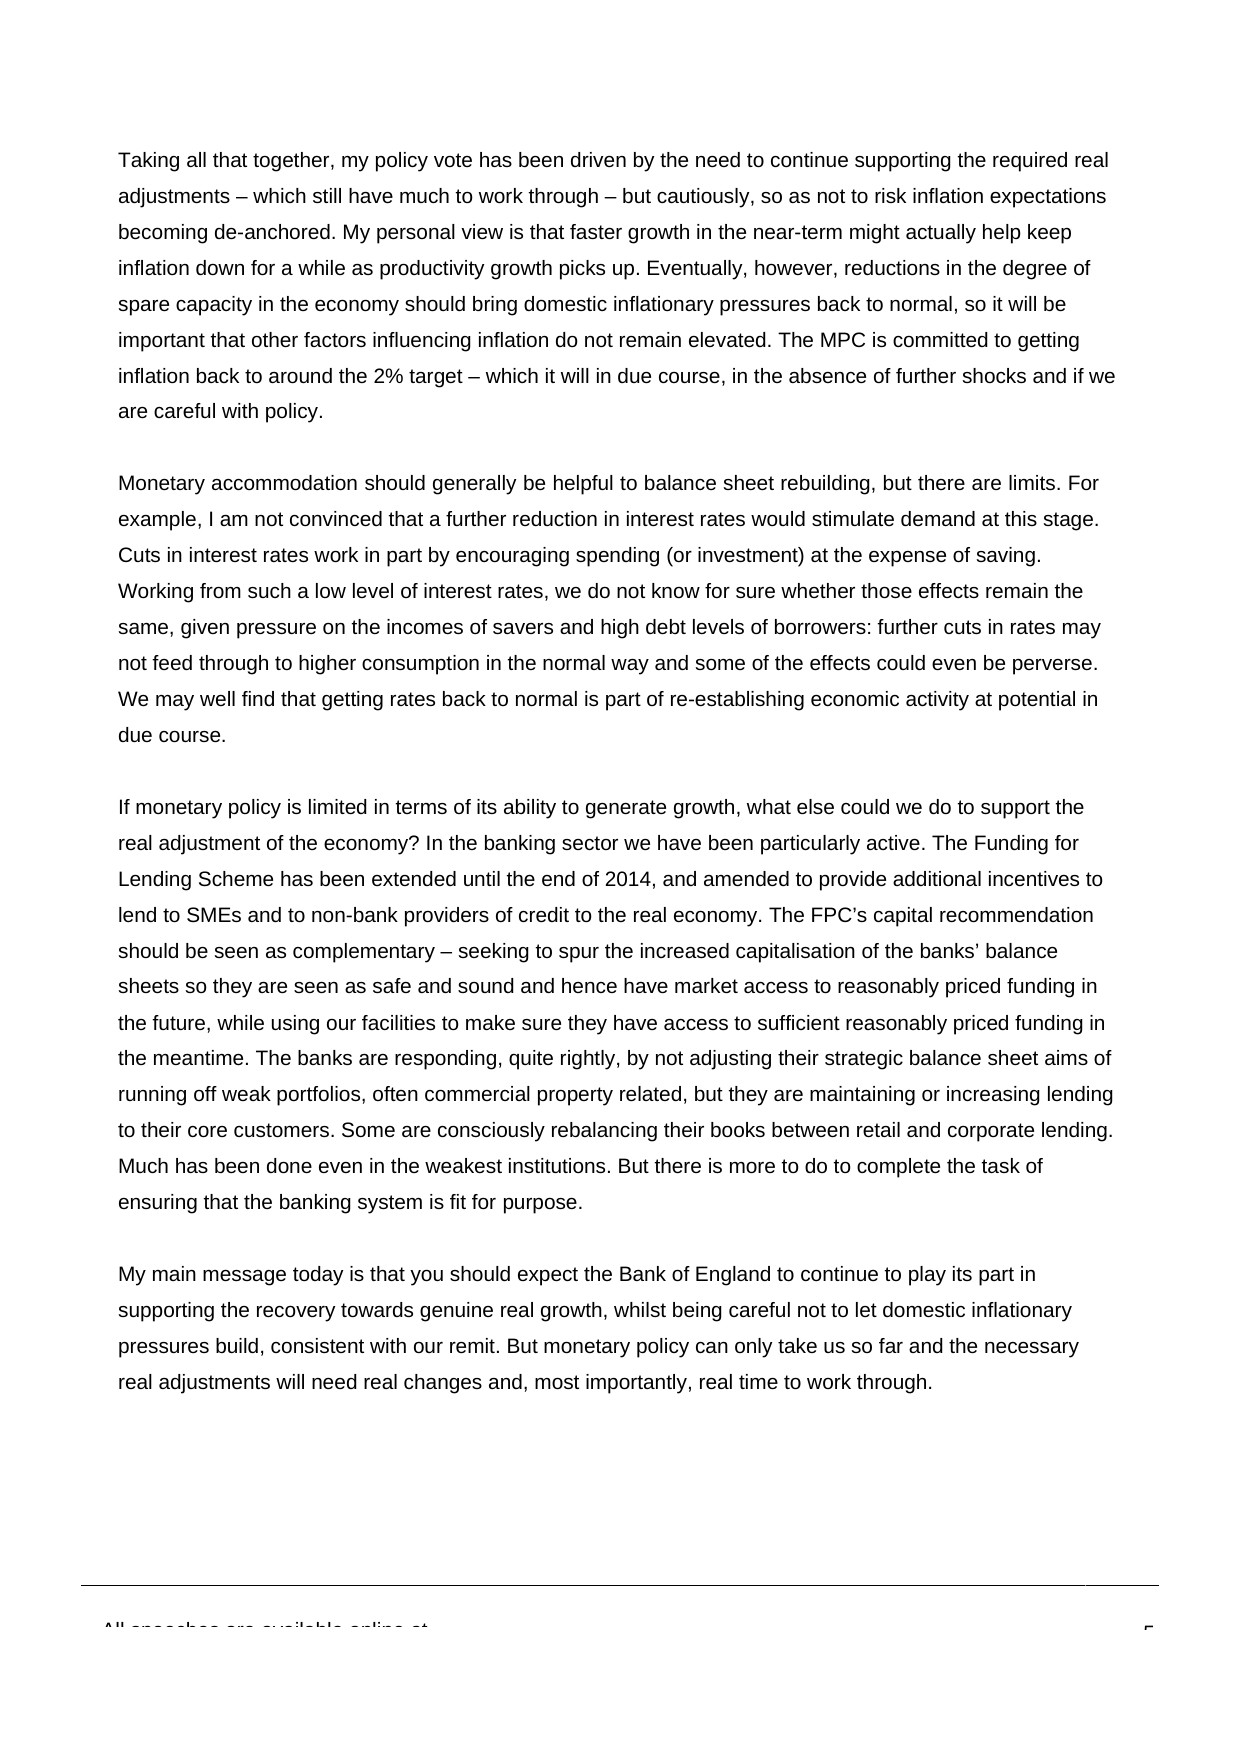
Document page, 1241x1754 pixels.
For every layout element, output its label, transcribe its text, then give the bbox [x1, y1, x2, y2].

text My main message today is that you should expect the Bank of England to continue to play its part in supporting the recovery towards genuine real growth, whilst being careful not to let domestic inflationary pressures build, consistent with our remit. But monetary policy can only take us so far and the necessary real adjustments will need real changes and, most importantly, real time to work through. [118, 1262, 1112, 1394]
text Taking all that together, my policy vote has been driven by the need to continue supporting the required real adjustments – which still have much to work through – but cautiously, so as not to risk inflation expectations becoming de-anchored. My personal view is that faster growth in the near-term might actually help keep inflation down for a while as productivity growth picks up. Eventually, however, reductions in the degree of spare capacity in the economy should bring domestic inflationary pressures back to normal, so it will be important that other factors influencing inflation do not remain elevated. The MPC is committed to getting inflation back to around the 2% target – which it will in due course, in the absence of further shocks and if we are careful with policy. [118, 148, 1119, 423]
text Monetary accommodation should generally be helpful to balance sheet rebuilding, but there are limits. For example, I am not convinced that a further reduction in interest rates would stimulate demand at this stage. Cuts in interest rates work in part by encouraging spending (or investment) at the expense of saving. [118, 471, 1101, 567]
text If monetary policy is limited in terms of its ability to generate growth, what else could we do to support the real adjustment of the economy? In the banking sector we have been particularly active. The Funding for Lending Scheme has been extended until the end of 2014, and amended to provide additional incentives to lend to SMEs and to non-bank providers of credit to the real economy. The FPC’s capital recommendation should be seen as complementary – seeking to spur the increased capitalisation of the banks’ balance sheets so they are seen as safe and sound and hence have market access to reasonably priced funding in the future, while using our facilities to make sure they have access to sufficient reasonably priced funding in the meantime. The banks are responding, quite rightly, by not adjusting their strategic balance sheet aims of running off weak portfolios, often commercial property related, but they are maintaining or increasing lending to their core customers. Some are consciously rebalancing their books between retail and corporate lending. Much has been done even in the weakest institutions. But there is more to do to complete the task of ensuring that the banking system is fit for purpose. [118, 795, 1120, 1214]
text Working from such a low level of interest rates, we do not know for sure whether those effects remain the same, given pressure on the incomes of savers and high debt levels of borrowers: further cuts in rates may not feed through to higher consumption in the normal way and some of the effects could even be perverse. We may well find that getting rates back to normal is part of re-establishing economic activity at potential in due course. [118, 579, 1117, 747]
